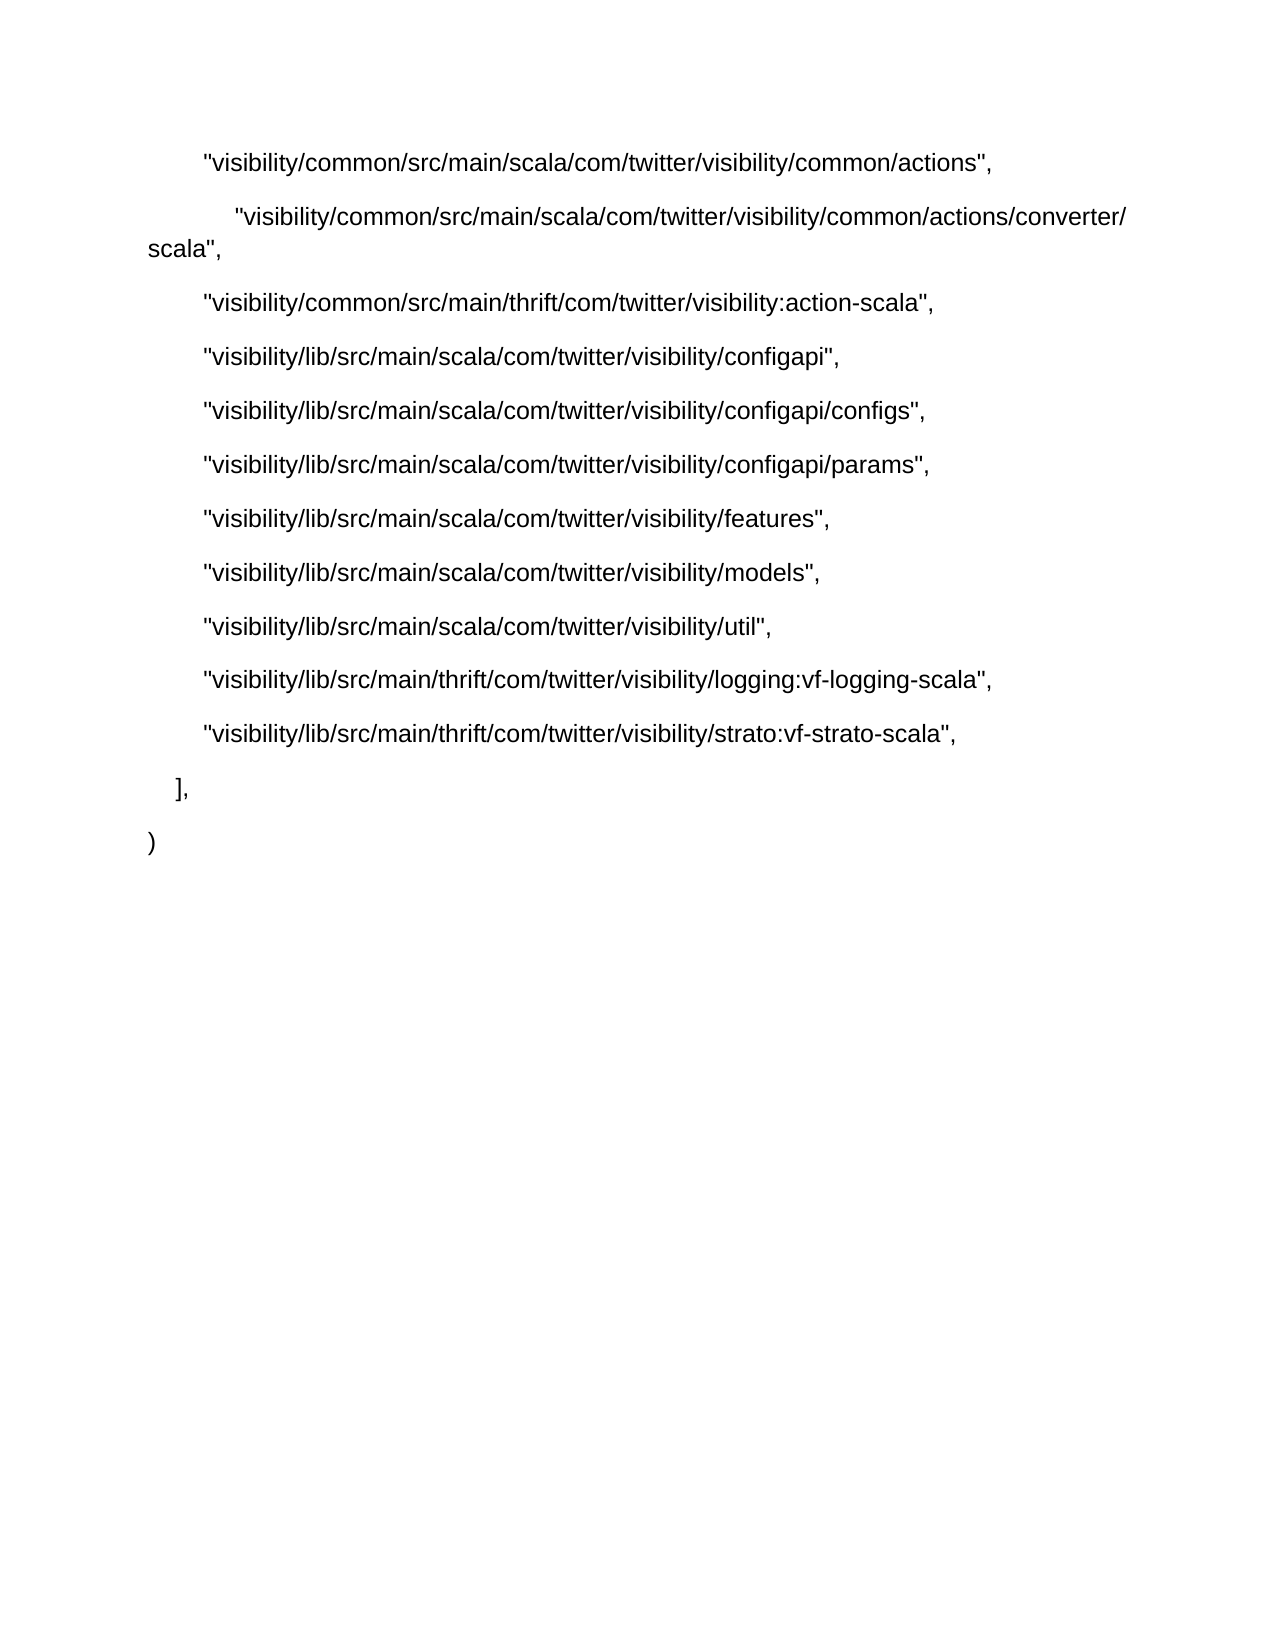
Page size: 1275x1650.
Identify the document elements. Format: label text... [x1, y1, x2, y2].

text "visibility/lib/src/main/scala/com/twitter/visibility/models", [148, 558, 1127, 586]
text "visibility/lib/src/main/scala/com/twitter/visibility/features", [148, 504, 1127, 532]
text "visibility/lib/src/main/scala/com/twitter/visibility/configapi/params", [148, 450, 1127, 479]
text "visibility/lib/src/main/thrift/com/twitter/visibility/logging:vf-logging-scala", [148, 665, 1127, 694]
text "visibility/lib/src/main/thrift/com/twitter/visibility/strato:vf-strato-scala", [148, 719, 1127, 748]
text "visibility/lib/src/main/scala/com/twitter/visibility/configapi/configs", [148, 396, 1127, 425]
text "visibility/lib/src/main/scala/com/twitter/visibility/configapi", [148, 342, 1127, 371]
text "visibility/common/src/main/thrift/com/twitter/visibility:action-scala", [148, 288, 1127, 317]
text "visibility/common/src/main/scala/com/twitter/visibility/common/actions/converter/scala", [148, 201, 1127, 263]
text "visibility/lib/src/main/scala/com/twitter/visibility/util", [148, 611, 1127, 640]
text "visibility/common/src/main/scala/com/twitter/visibility/common/actions", [148, 148, 1127, 176]
text ) [148, 827, 1127, 856]
text ], [148, 773, 1127, 802]
